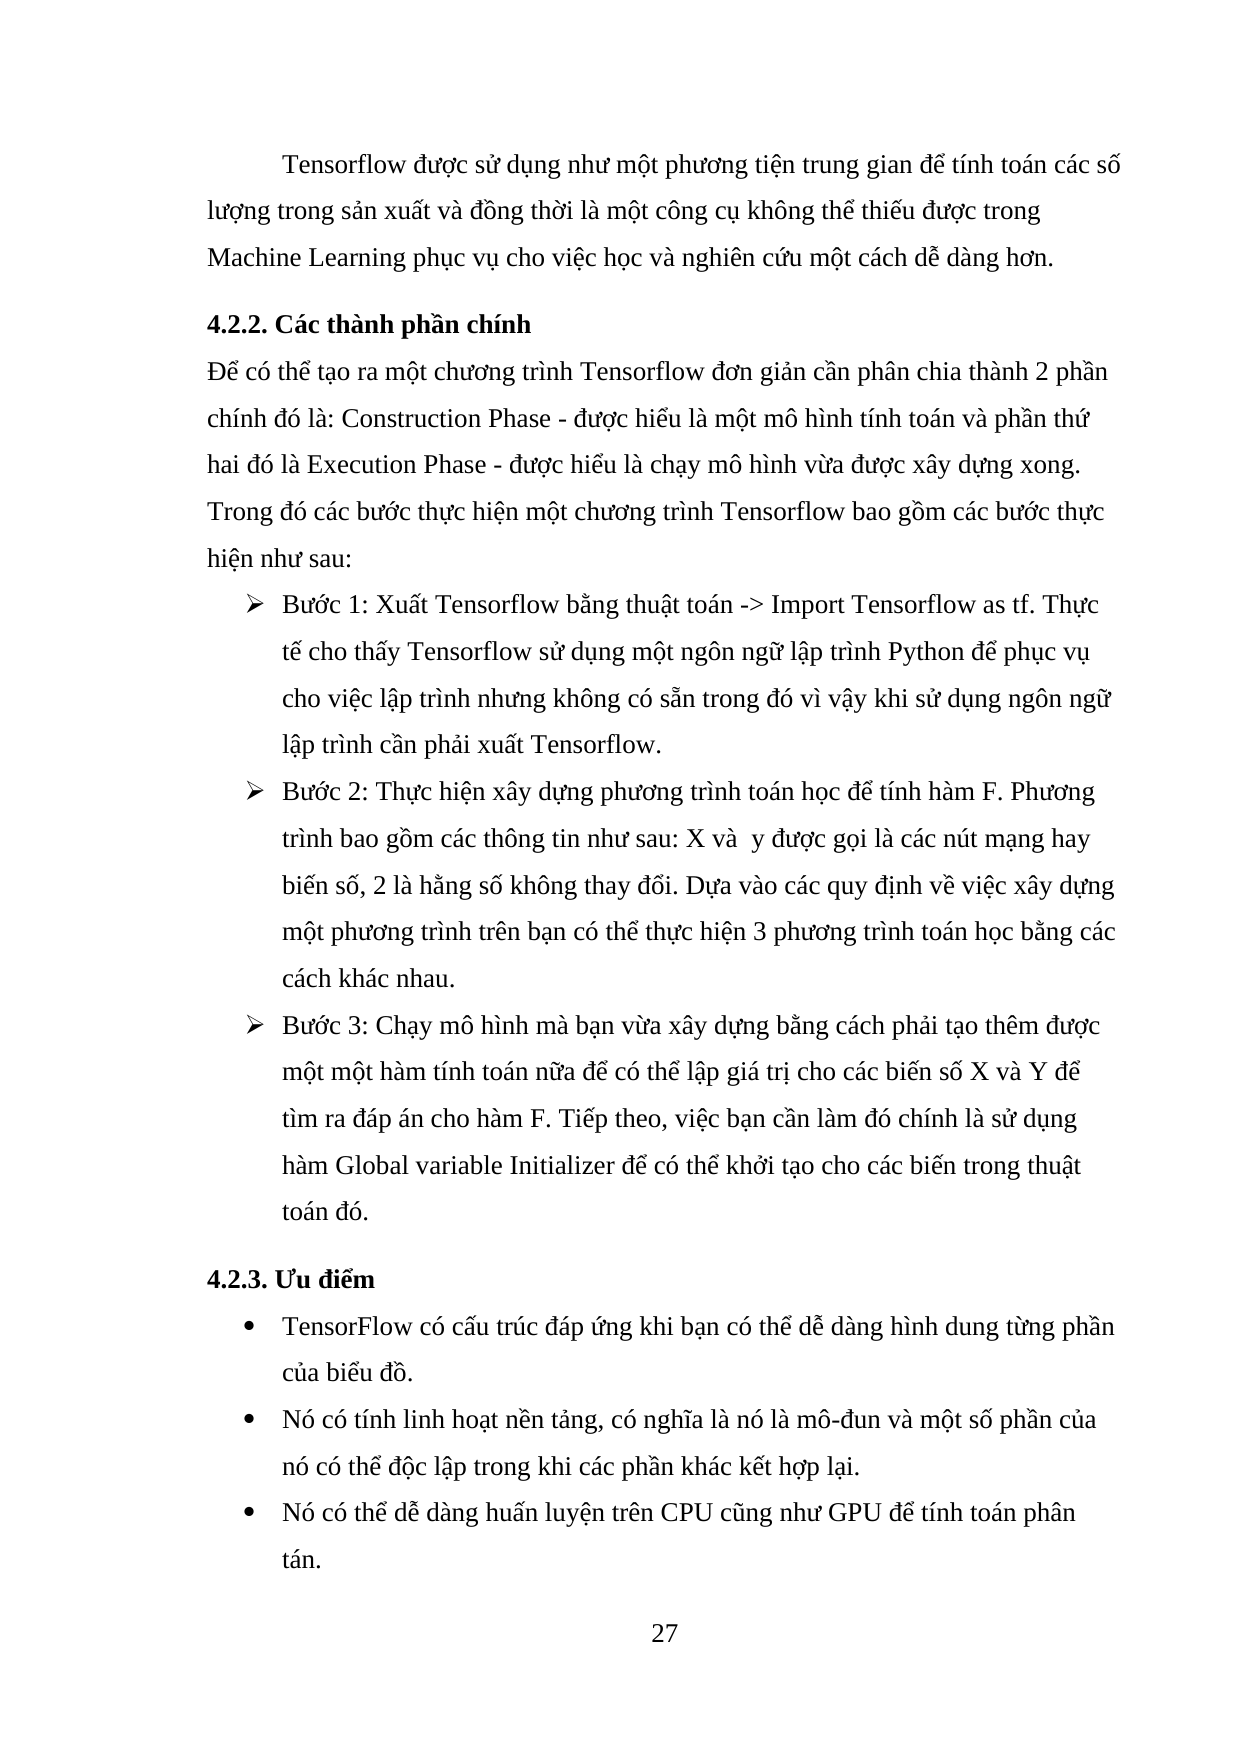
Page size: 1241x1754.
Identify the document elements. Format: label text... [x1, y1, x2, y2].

list TensorFlow có cấu trúc đáp ứng khi bạn có thể dễ dàng hình dung từng phần của biểu đồ. [244, 1310, 1122, 1388]
text Tensorflow được sử dụng như một phương tiện trung gian để tính toán các số lượng trong sản xuất và đồng thời là một công cụ không thể thiếu được trong Machine Learning phục vụ cho việc học và nghiên cứu một cách dễ dàng hơn. [207, 148, 1122, 272]
list Nó có thể dễ dàng huấn luyện trên CPU cũng như GPU để tính toán phân tán. [244, 1497, 1122, 1574]
list Bước 1: Xuất Tensorflow bằng thuật toán -> Import Tensorflow as tf. Thực tế cho thấy Tensorflow sử dụng một ngôn ngữ lập trình Python để phục vụ cho việc lập trình nhưng không có sẵn trong đó vì vậy khi sử dụng ngôn ngữ lập trình cần phải xuất Tensorflow. [244, 588, 1122, 760]
list Bước 3: Chạy mô hình mà bạn vừa xây dựng bằng cách phải tạo thêm được một một hàm tính toán nữa để có thể lập giá trị cho các biến số X và Y để tìm ra đáp án cho hàm F. Tiếp theo, việc bạn cần làm đó chính là sử dụng hàm Global variable Initializer để có thể khởi tạo cho các biến trong thuật toán đó. [244, 1009, 1122, 1227]
text Để có thể tạo ra một chương trình Tensorflow đơn giản cần phân chia thành 2 phần chính đó là: Construction Phase - được hiểu là một mô hình tính toán và phần thứ hai đó là Execution Phase - được hiểu là chạy mô hình vừa được xây dựng xong. Trong đó các bước thực hiện một chương trình Tensorflow bao gồm các bước thực hiện như sau: [207, 355, 1122, 573]
subtitle 4.2.2. Các thành phần chính [207, 308, 1122, 340]
subtitle 4.2.3. Ưu điểm [207, 1263, 1122, 1294]
list Bước 2: Thực hiện xây dựng phương trình toán học để tính hàm F. Phương trình bao gồm các thông tin như sau: X và y được gọi là các nút mạng hay biến số, 2 là hằng số không thay đổi. Dựa vào các quy định về việc xây dựng một phương trình trên bạn có thể thực hiện 3 phương trình toán học bằng các cách khác nhau. [244, 775, 1122, 993]
list Nó có tính linh hoạt nền tảng, có nghĩa là nó là mô-đun và một số phần của nó có thể độc lập trong khi các phần khác kết hợp lại. [244, 1403, 1122, 1481]
